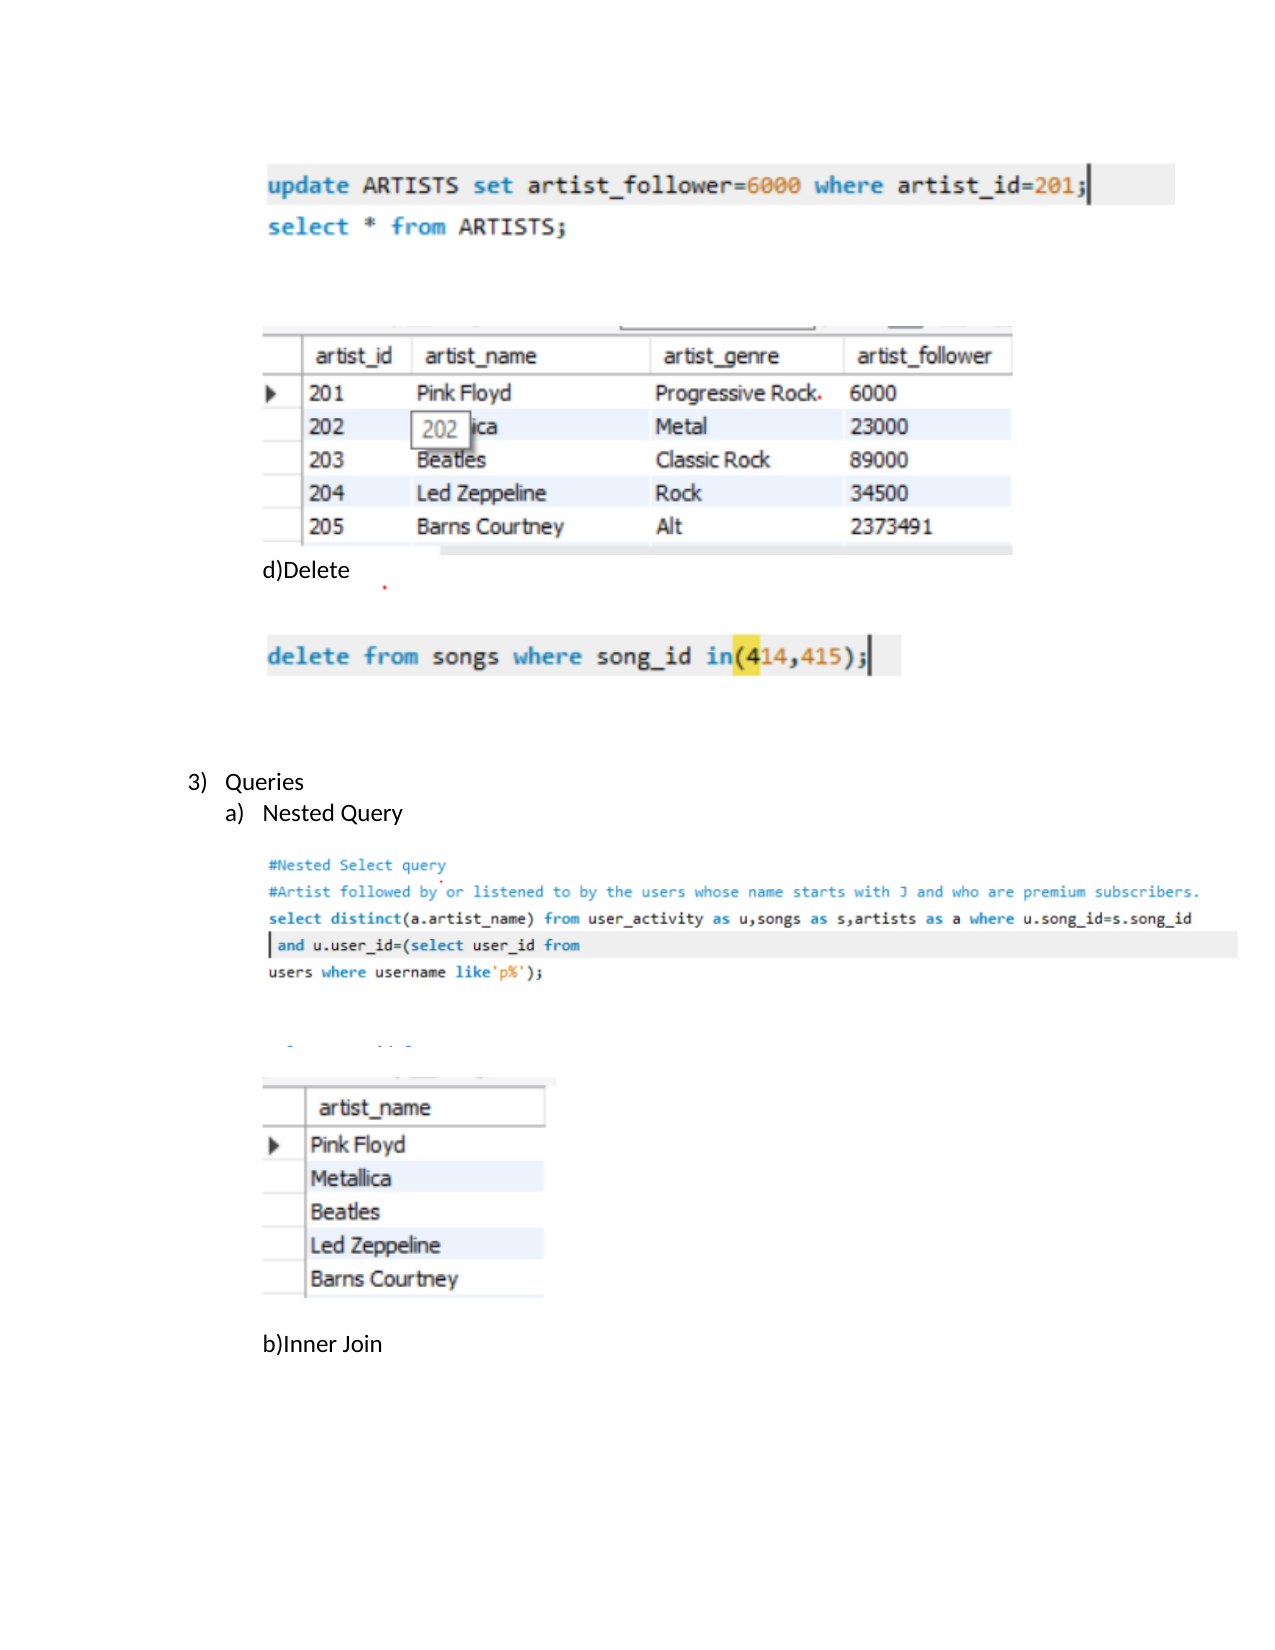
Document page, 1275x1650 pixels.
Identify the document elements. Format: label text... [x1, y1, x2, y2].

list d)Delete [262, 555, 1125, 585]
list Nested Query [225, 797, 1125, 828]
picture [262, 150, 1175, 555]
picture [262, 585, 902, 706]
picture [262, 1077, 557, 1298]
list b)Inner Join [262, 1328, 1125, 1358]
list Queries [187, 767, 1125, 797]
picture [262, 827, 1238, 1047]
